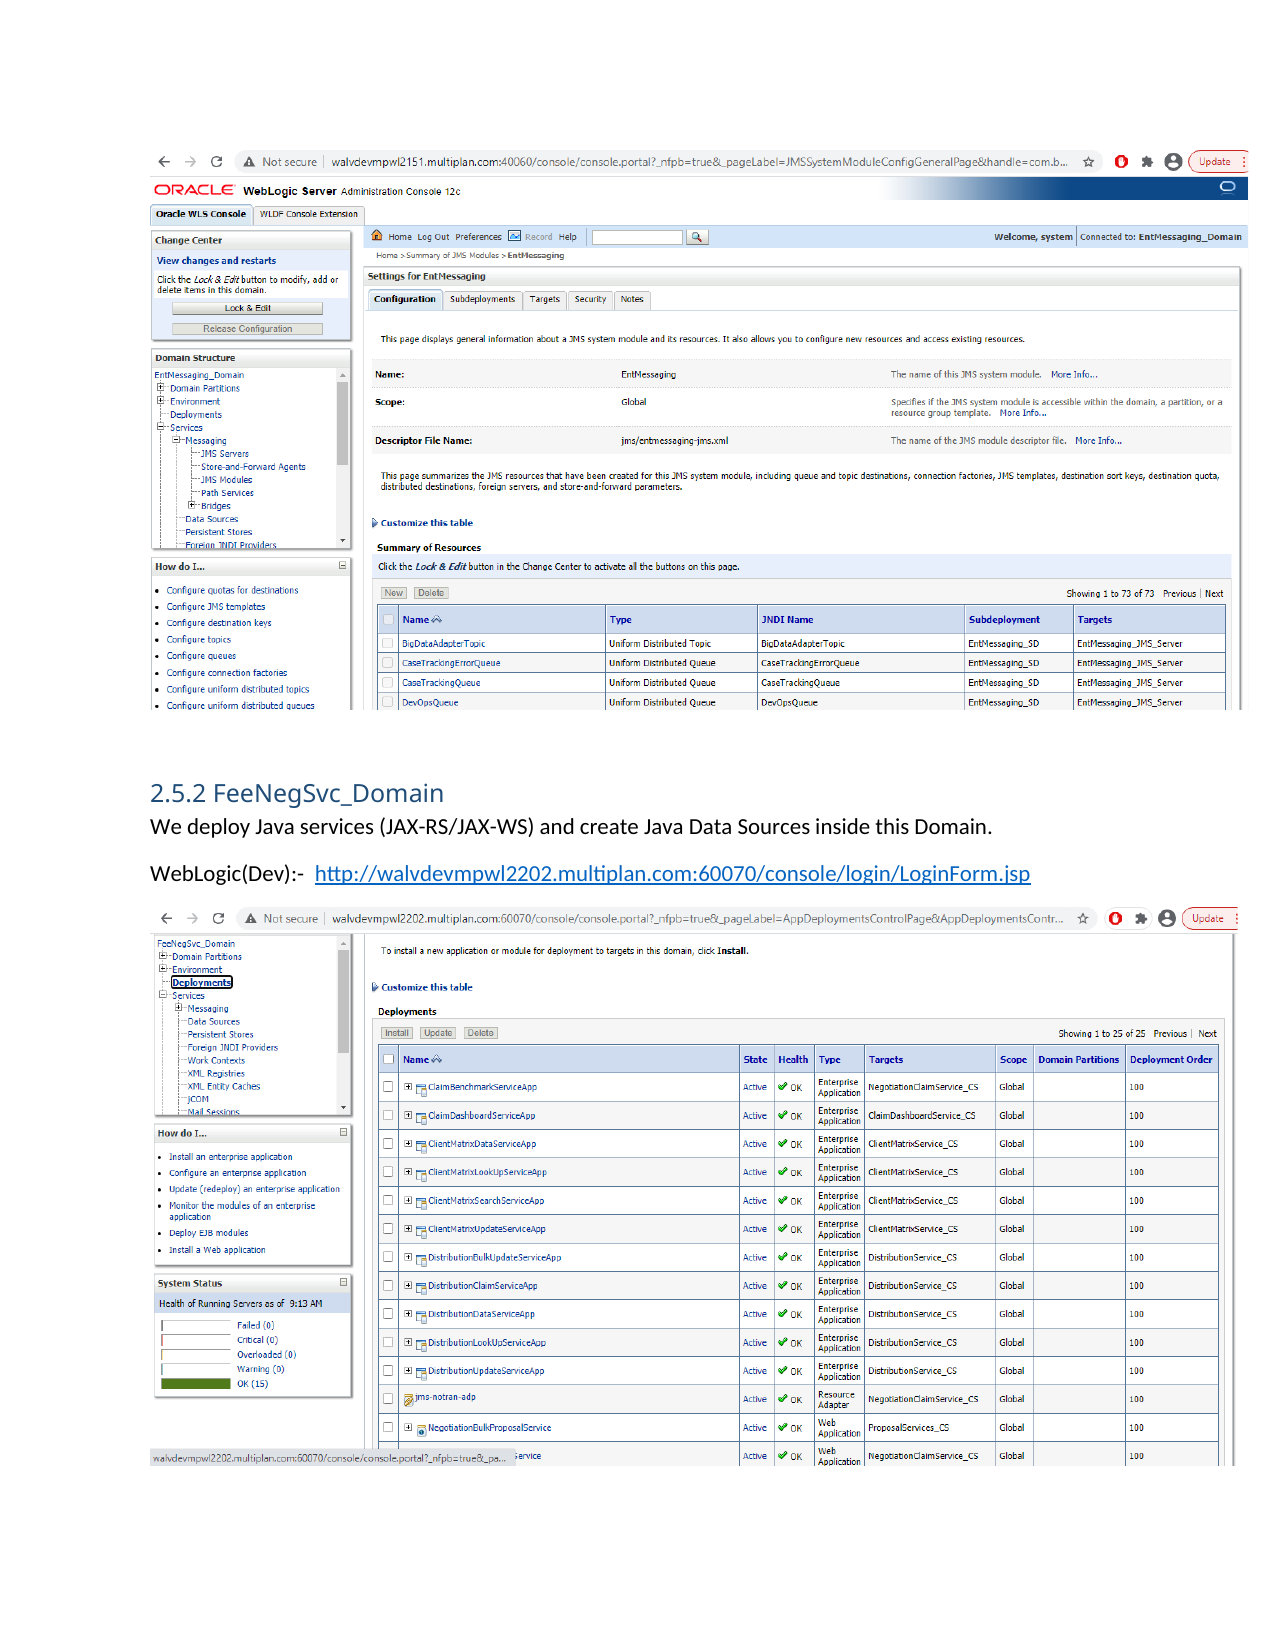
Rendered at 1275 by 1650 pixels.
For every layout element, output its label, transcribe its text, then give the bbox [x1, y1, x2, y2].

text WebLogic(Dev):- http://walvdevmpwl2202.multiplan.com:60070/console/login/LoginForm.jsp [150, 859, 1125, 887]
subtitle 2.5.2 FeeNegSvc_Domain [150, 776, 1125, 809]
picture [150, 150, 1249, 710]
picture [150, 906, 1238, 1466]
text We deploy Java services (JAX-RS/JAX-WS) and create Java Data Sources inside this Domain. [150, 812, 1125, 840]
